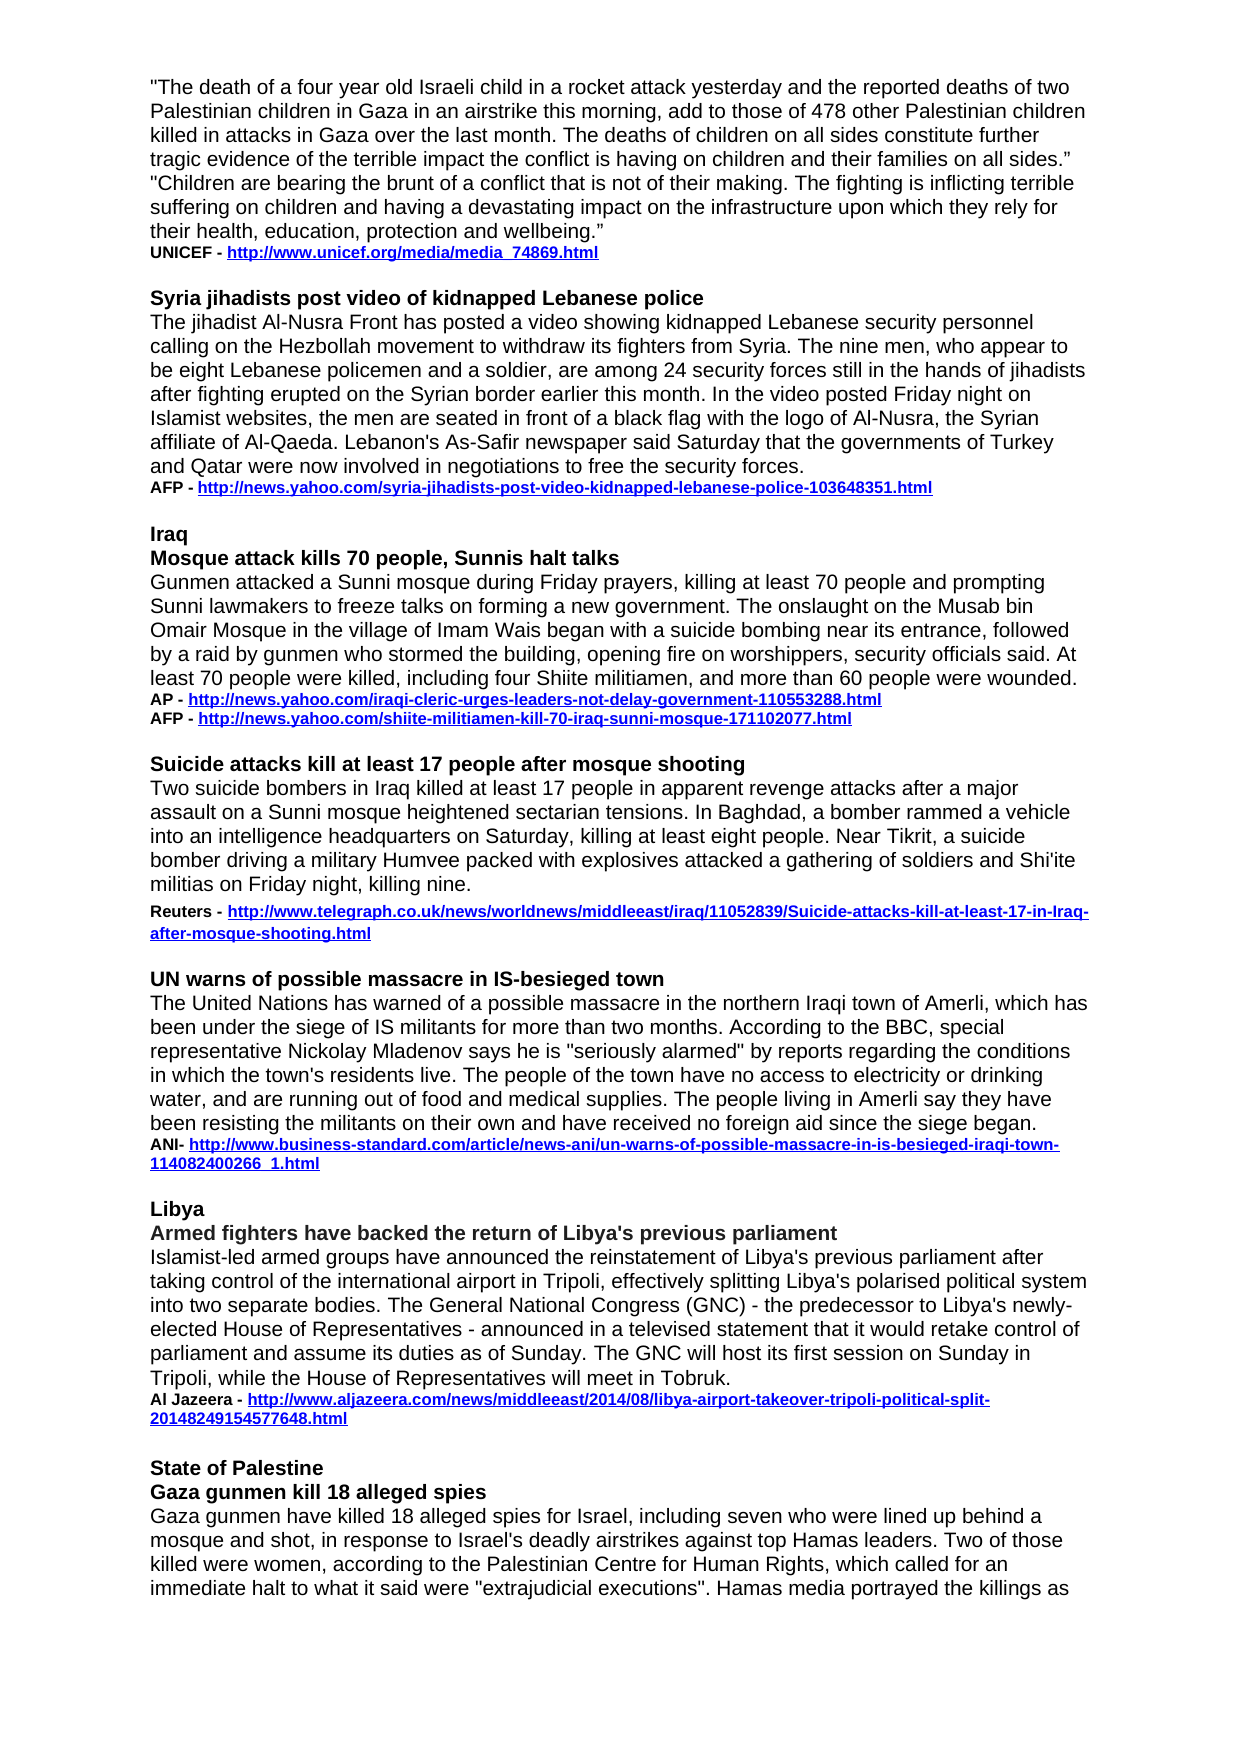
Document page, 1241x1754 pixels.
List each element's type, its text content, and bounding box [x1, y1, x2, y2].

text Gunmen attacked a Sunni mosque during Friday prayers, killing at least 70 people and prompting Sunni lawmakers to freeze talks on forming a new government. The onslaught on the Musab bin Omair Mosque in the village of Imam Wais began with a suicide bombing near its entrance, followed by a raid by gunmen who stormed the building, opening fire on worshippers, security officials said. At least 70 people were killed, including four Shiite militiamen, and more than 60 people were wounded. [150, 570, 1090, 689]
text Libya Armed fighters have backed the return of Libya's previous parliament Islamist-led armed groups have announced the reinstatement of Libya's previous parliament after taking control of the international airport in Tripoli, effectively splitting Libya's polarised political system into two separate bodies. The General National Congress (GNC) - the predecessor to Libya's newly-elected House of Representatives - announced in a televised statement that it would retake control of parliament and assume its duties as of Sunday. The GNC will host its first session on Sunday in Tripoli, while the House of Representatives will meet in Tobruk. [150, 1197, 1090, 1389]
text "The death of a four year old Israeli child in a rocket attack yesterday and the reported deaths of two Palestinian children in Gaza in an airstrike this morning, add to those of 478 other Palestinian children killed in attacks in Gaza over the last month. The deaths of children on all sides constitute further tragic evidence of the terrible impact the conflict is having on children and their families on all sides.” "Children are bearing the brunt of a conflict that is not of their making. The fighting is inflicting terrible suffering on children and having a devastating impact on the infrastructure upon which they rely for their health, education, protection and wellbeing.” [150, 75, 1090, 243]
text Suicide attacks kill at least 17 people after mosque shooting Two suicide bombers in Iraq killed at least 17 people in apparent revenge attacks after a major assault on a Sunni mosque heightened sectarian tensions. In Baghdad, a bomber rammed a vehicle into an intelligence headquarters on Saturday, killing at least eight people. Near Tikrit, a suicide bomber driving a military Humvee packed with explosives attacked a gathering of soldiers and Shi'ite militias on Friday night, killing nine. Reuters - http://www.telegraph.co.uk/news/worldnews/middleeast/iraq/11052839/Suicide-attacks-kill-at-least-17-in-Iraq-after-mosque-shooting.html [150, 752, 1090, 943]
text Iraq [150, 522, 1090, 546]
text AP - http://news.yahoo.com/iraqi-cleric-urges-leaders-not-delay-government-110553288.html [150, 689, 1090, 709]
text UNICEF - http://www.unicef.org/media/media_74869.html [150, 243, 1090, 262]
text Al Jazeera - http://www.aljazeera.com/news/middleeast/2014/08/libya-airport-takeover-tripoli-political-split-20148249154577648.html [150, 1389, 1090, 1456]
text Mosque attack kills 70 people, Sunnis halt talks [150, 546, 1090, 570]
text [150, 1456, 1090, 1600]
text Syria jihadists post video of kidnapped Lebanese police The jihadist Al-Nusra Front has posted a video showing kidnapped Lebanese security personnel calling on the Hezbollah movement to withdraw its fighters from Syria. The nine men, who appear to be eight Lebanese policemen and a soldier, are among 24 security forces still in the hands of jihadists after fighting erupted on the Syrian border earlier this month. In the video posted Friday night on Islamist websites, the men are seated in front of a black flag with the logo of Al-Nusra, the Syrian affiliate of Al-Qaeda. Lebanon's As-Safir newspaper said Saturday that the governments of Turkey and Qatar were now involved in negotiations to free the security forces. AFP - http://news.yahoo.com/syria-jihadists-post-video-kidnapped-lebanese-police-103648351.html [150, 286, 1090, 498]
text UN warns of possible massacre in IS-besieged town The United Nations has warned of a possible massacre in the northern Iraqi town of Amerli, which has been under the siege of IS militants for more than two months. According to the BBC, special representative Nickolay Mladenov says he is "seriously alarmed" by reports regarding the conditions in which the town's residents live. The people of the town have no access to electricity or drinking water, and are running out of food and medical supplies. The people living in Amerli say they have been resisting the militants on their own and have received no foreign aid since the siege began. ANI- http://www.business-standard.com/article/news-ani/un-warns-of-possible-massacre-in-is-besieged-iraqi-town-114082400266_1.html [150, 967, 1090, 1173]
text AFP - http://news.yahoo.com/shiite-militiamen-kill-70-iraq-sunni-mosque-171102077.html [150, 709, 1090, 728]
